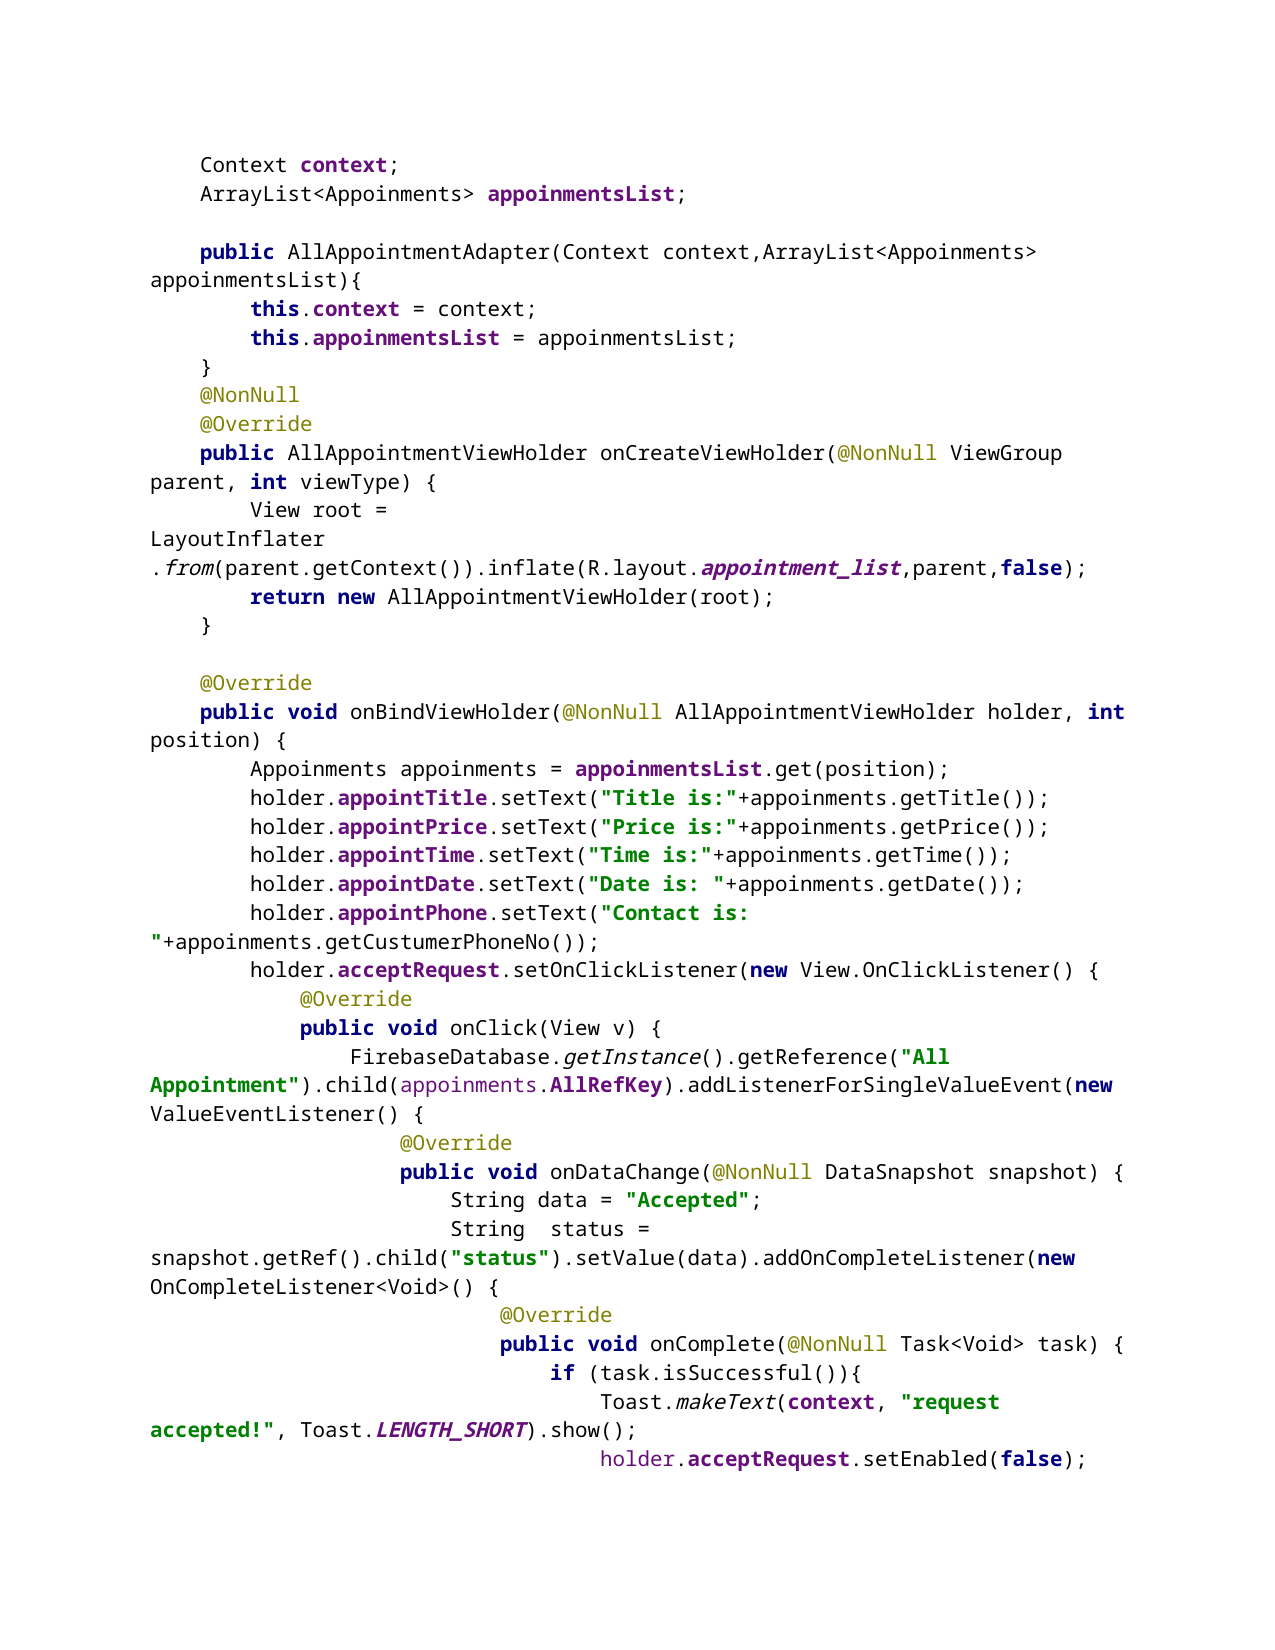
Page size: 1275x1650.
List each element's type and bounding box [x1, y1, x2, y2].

text [150, 150, 1125, 1472]
